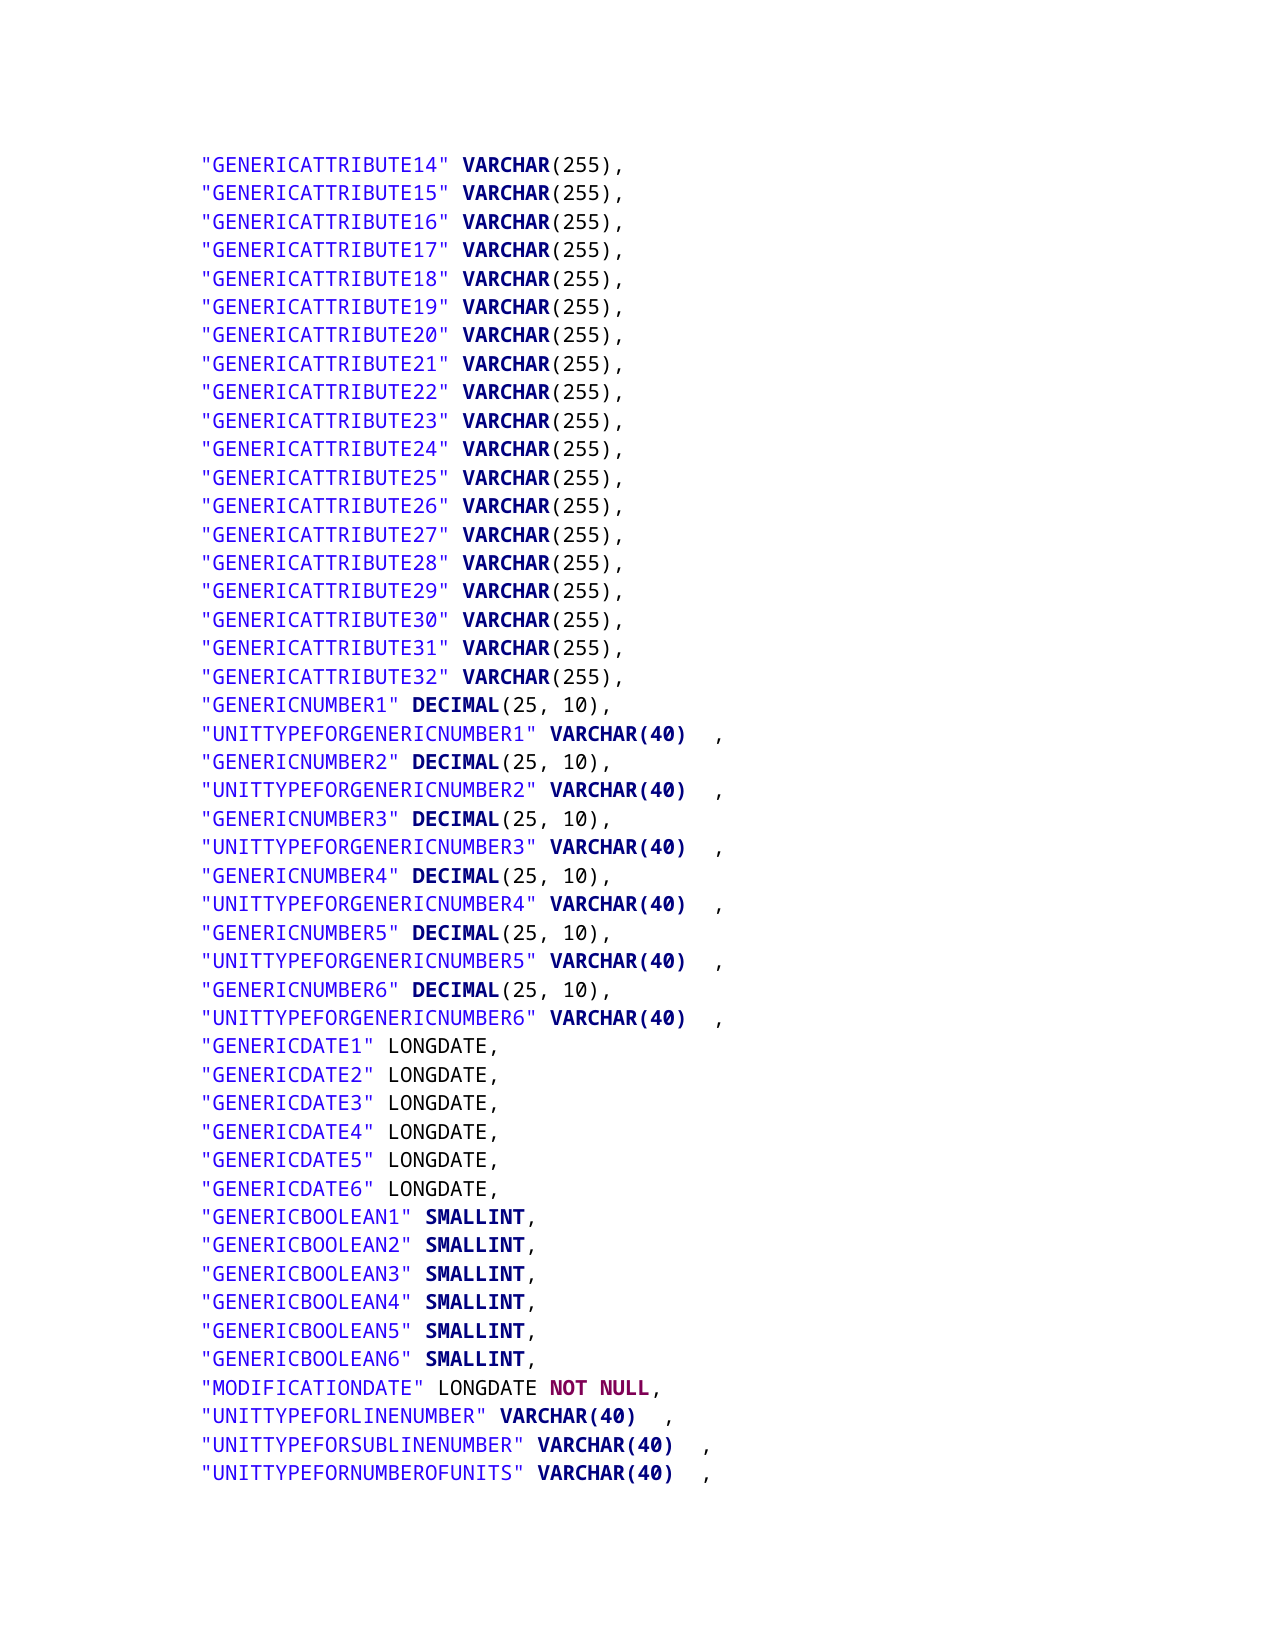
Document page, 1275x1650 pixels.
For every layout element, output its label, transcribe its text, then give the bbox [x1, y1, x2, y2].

text "UNITTYPEFORGENERICNUMBER2" VARCHAR(40) , [150, 776, 1125, 804]
text "GENERICATTRIBUTE27" VARCHAR(255), [150, 520, 1125, 548]
text "GENERICATTRIBUTE25" VARCHAR(255), [150, 463, 1125, 491]
text "GENERICATTRIBUTE24" VARCHAR(255), [150, 434, 1125, 463]
text "GENERICATTRIBUTE23" VARCHAR(255), [150, 406, 1125, 434]
text "GENERICBOOLEAN3" SMALLINT, [150, 1259, 1125, 1287]
text "GENERICATTRIBUTE20" VARCHAR(255), [150, 321, 1125, 349]
text "GENERICNUMBER6" DECIMAL(25, 10), [150, 975, 1125, 1003]
text "GENERICBOOLEAN2" SMALLINT, [150, 1231, 1125, 1259]
text "GENERICBOOLEAN1" SMALLINT, [150, 1202, 1125, 1231]
text "MODIFICATIONDATE" LONGDATE NOT NULL, [150, 1373, 1125, 1401]
text "GENERICATTRIBUTE26" VARCHAR(255), [150, 491, 1125, 520]
text "GENERICATTRIBUTE17" VARCHAR(255), [150, 235, 1125, 264]
text "UNITTYPEFORGENERICNUMBER1" VARCHAR(40) , [150, 719, 1125, 747]
text "GENERICATTRIBUTE19" VARCHAR(255), [150, 292, 1125, 321]
text "UNITTYPEFORSUBLINENUMBER" VARCHAR(40) , [150, 1430, 1125, 1458]
text "UNITTYPEFORGENERICNUMBER5" VARCHAR(40) , [150, 946, 1125, 975]
text "GENERICATTRIBUTE15" VARCHAR(255), [150, 178, 1125, 207]
text "GENERICBOOLEAN5" SMALLINT, [150, 1316, 1125, 1344]
text "GENERICDATE4" LONGDATE, [150, 1117, 1125, 1145]
text "GENERICBOOLEAN4" SMALLINT, [150, 1287, 1125, 1316]
text "GENERICATTRIBUTE30" VARCHAR(255), [150, 605, 1125, 633]
text "GENERICATTRIBUTE31" VARCHAR(255), [150, 633, 1125, 662]
text "GENERICNUMBER4" DECIMAL(25, 10), [150, 861, 1125, 889]
text "UNITTYPEFORNUMBEROFUNITS" VARCHAR(40) , [150, 1458, 1125, 1487]
text "UNITTYPEFORGENERICNUMBER3" VARCHAR(40) , [150, 832, 1125, 861]
text "GENERICATTRIBUTE14" VARCHAR(255), [150, 150, 1125, 178]
text "GENERICATTRIBUTE22" VARCHAR(255), [150, 377, 1125, 406]
text "UNITTYPEFORLINENUMBER" VARCHAR(40) , [150, 1401, 1125, 1430]
text "GENERICNUMBER1" DECIMAL(25, 10), [150, 690, 1125, 719]
text "GENERICATTRIBUTE16" VARCHAR(255), [150, 207, 1125, 235]
text "GENERICATTRIBUTE21" VARCHAR(255), [150, 349, 1125, 377]
text "GENERICATTRIBUTE28" VARCHAR(255), [150, 548, 1125, 577]
text "GENERICBOOLEAN6" SMALLINT, [150, 1344, 1125, 1373]
text "GENERICATTRIBUTE32" VARCHAR(255), [150, 662, 1125, 690]
text "GENERICNUMBER5" DECIMAL(25, 10), [150, 918, 1125, 946]
text "GENERICDATE2" LONGDATE, [150, 1060, 1125, 1088]
text "GENERICDATE5" LONGDATE, [150, 1145, 1125, 1174]
text "GENERICATTRIBUTE18" VARCHAR(255), [150, 264, 1125, 292]
text "GENERICDATE3" LONGDATE, [150, 1088, 1125, 1117]
text "UNITTYPEFORGENERICNUMBER4" VARCHAR(40) , [150, 889, 1125, 918]
text "GENERICNUMBER3" DECIMAL(25, 10), [150, 804, 1125, 832]
text "GENERICDATE6" LONGDATE, [150, 1174, 1125, 1202]
text "UNITTYPEFORGENERICNUMBER6" VARCHAR(40) , [150, 1003, 1125, 1032]
text "GENERICATTRIBUTE29" VARCHAR(255), [150, 577, 1125, 605]
text "GENERICDATE1" LONGDATE, [150, 1032, 1125, 1060]
text "GENERICNUMBER2" DECIMAL(25, 10), [150, 747, 1125, 776]
